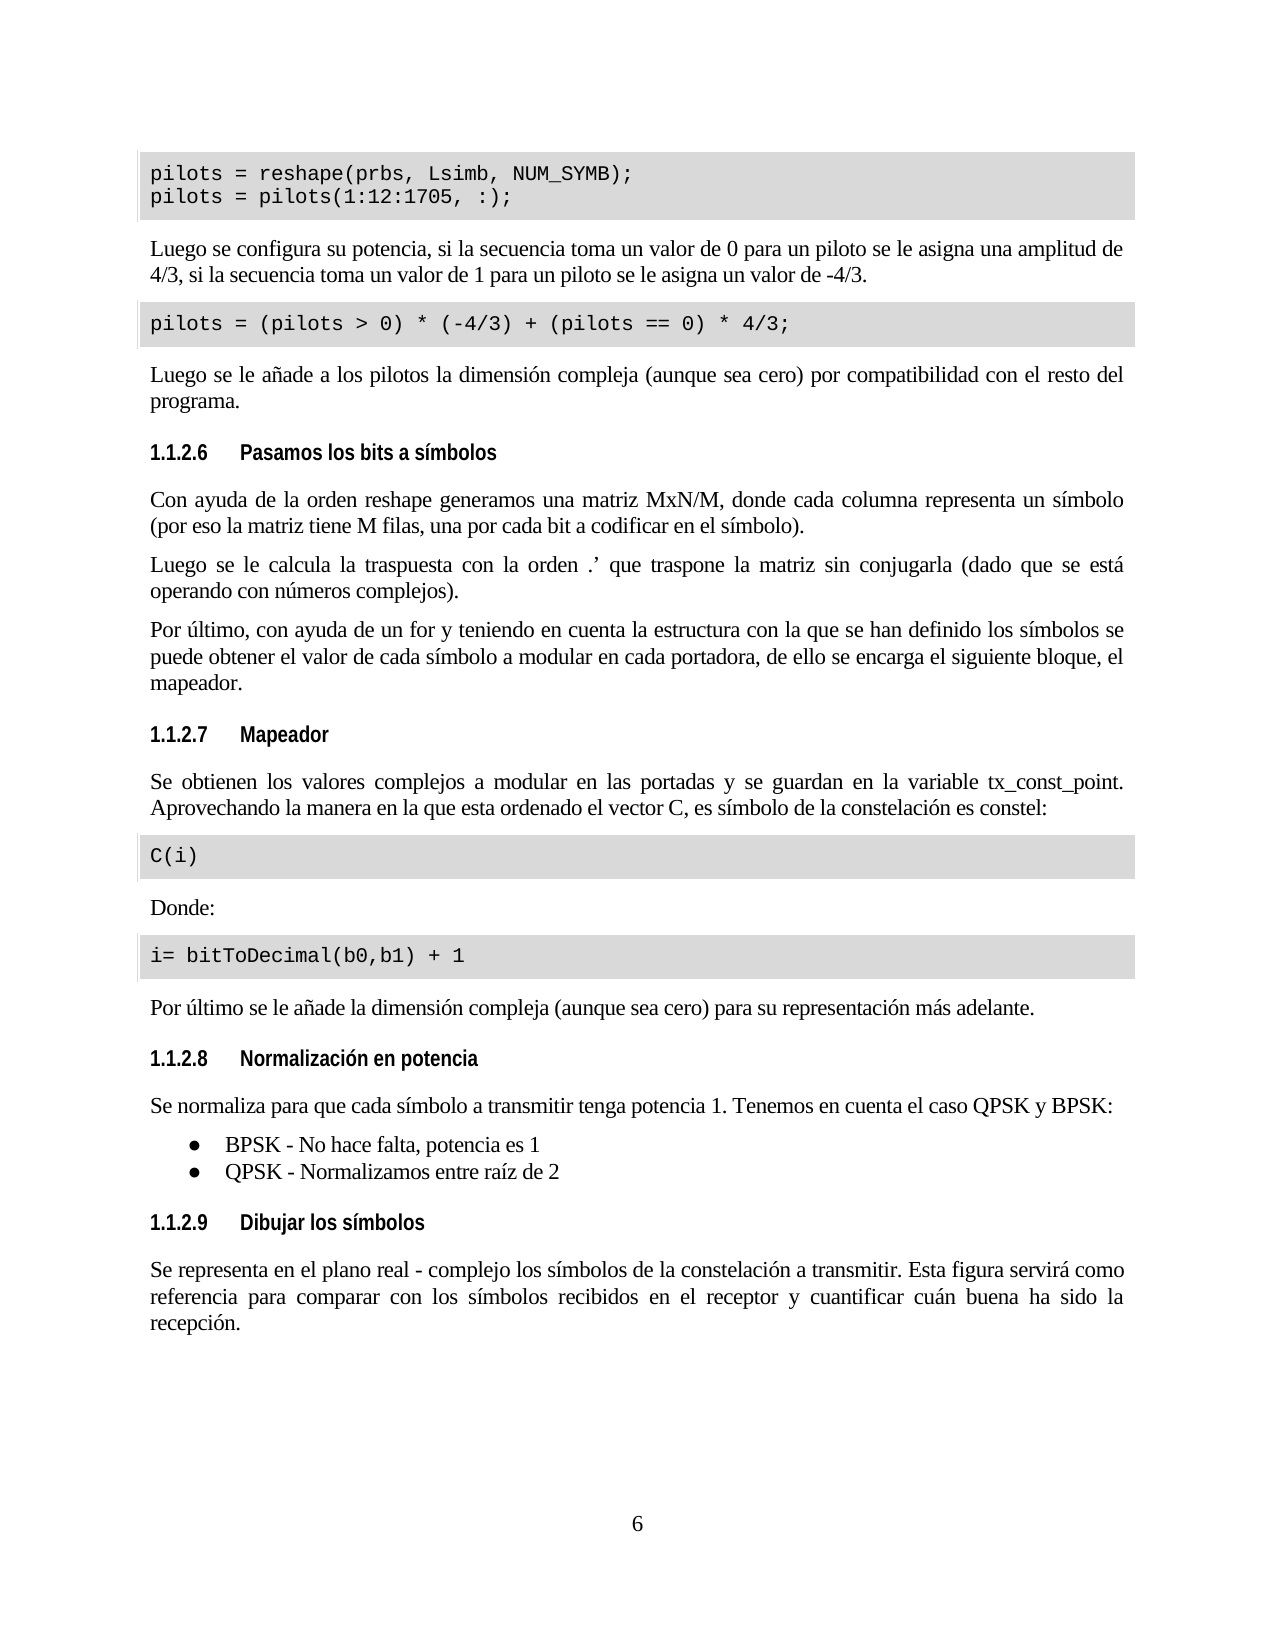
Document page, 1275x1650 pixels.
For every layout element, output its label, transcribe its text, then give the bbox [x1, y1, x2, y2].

text i= bitToDecimal(b0,b1) + 1 [140, 935, 1135, 979]
text pilots = (pilots > 0) * (-4/3) + (pilots == 0) * 4/3; [140, 302, 1135, 347]
text Se obtienen los valores complejos a modular en las portadas y se guardan en la variable tx_const_point. Aprovechando la manera en la que esta ordenado el vector C, es símbolo de la constelación es constel: [150, 768, 1125, 820]
text Luego se le añade a los pilotos la dimensión compleja (aunque sea cero) por compatibilidad con el resto del programa. [150, 361, 1125, 414]
subtitle Normalización en potencia [150, 1045, 1125, 1072]
list BPSK - No hace falta, potencia es 1 [187, 1131, 1125, 1158]
text pilots = pilots(1:12:1705, :); [140, 174, 1135, 220]
text Se normaliza para que cada símbolo a transmitir tenga potencia 1. Tenemos en cuenta el caso QPSK y BPSK: [150, 1093, 1125, 1119]
text Se representa en el plano real - complejo los símbolos de la constelación a transmitir. Esta figura servirá como referencia para comparar con los símbolos recibidos en el receptor y cuantificar cuán buena ha sido la recepción. [150, 1256, 1125, 1335]
text Por último se le añade la dimensión compleja (aunque sea cero) para su representación más adelante. [150, 994, 1125, 1020]
text Luego se configura su potencia, si la secuencia toma un valor de 0 para un piloto se le asigna una amplitud de 4/3, si la secuencia toma un valor de 1 para un piloto se le asigna un valor de -4/3. [150, 235, 1125, 287]
subtitle Mapeador [150, 721, 1125, 747]
text Con ayuda de la orden reshape generamos una matriz MxN/M, donde cada columna representa un símbolo (por eso la matriz tiene M filas, una por cada bit a codificar en el símbolo). [150, 486, 1125, 539]
subtitle Pasamos los bits a símbolos [150, 439, 1125, 465]
text C(i) [140, 835, 1135, 879]
text pilots = reshape(prbs, Lsimb, NUM_SYMB); [140, 152, 1135, 174]
text Donde: [150, 894, 1125, 920]
text Por último, con ayuda de un for y teniendo en cuenta la estructura con la que se han definido los símbolos se puede obtener el valor de cada símbolo a modular en cada portadora, de ello se encarga el siguiente bloque, el mapeador. [150, 616, 1125, 696]
subtitle Dibujar los símbolos [150, 1209, 1125, 1236]
text Luego se le calcula la traspuesta con la orden .’ que traspone la matriz sin conjugarla (dado que se está operando con números complejos). [150, 551, 1125, 604]
list QPSK - Normalizamos entre raíz de 2 [187, 1158, 1125, 1184]
